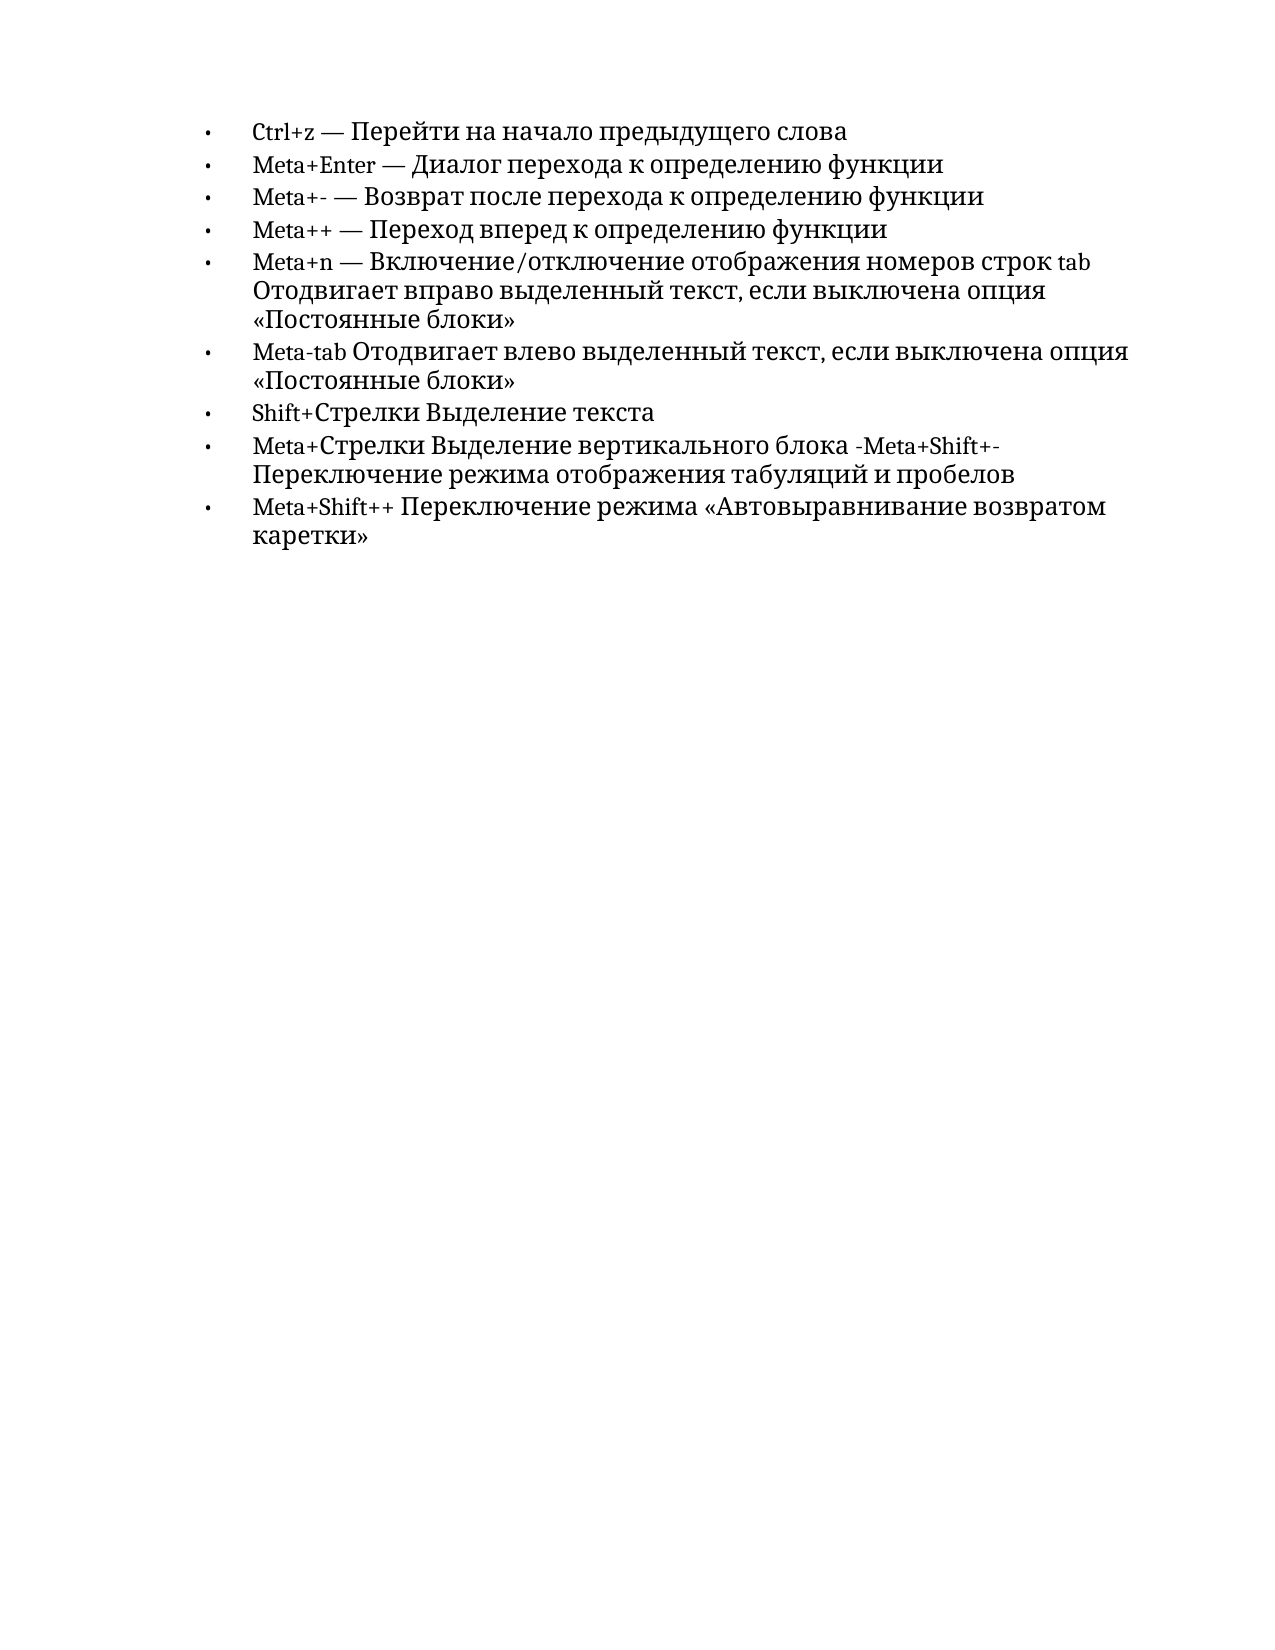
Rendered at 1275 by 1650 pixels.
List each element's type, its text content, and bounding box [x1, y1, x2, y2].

list Meta+Стрелки Выделение вертикального блока -Meta+Shift+- Переключение режима отображения табуляций и пробелов [202, 432, 1186, 489]
list Meta++ — Переход вперед к определению функции [202, 216, 1186, 244]
list Ctrl+z — Перейти на начало предыдущего слова [202, 118, 1186, 147]
list Meta+- — Возврат после перехода к определению функции [202, 183, 1186, 212]
list Meta+Enter — Диалог перехода к определению функции [202, 151, 1186, 179]
list Meta-tab Отодвигает влево выделенный текст, если выключена опция «Постоянные блоки» [202, 338, 1186, 396]
list Meta+n — Включение/отключение отображения номеров строк tab Отодвигает вправо выделенный текст, если выключена опция «Постоянные блоки» [202, 248, 1186, 334]
list Meta+Shift++ Переключение режима «Автовыравнивание возвратом каретки» [202, 493, 1186, 551]
list Shift+Стрелки Выделение текста [202, 399, 1186, 428]
